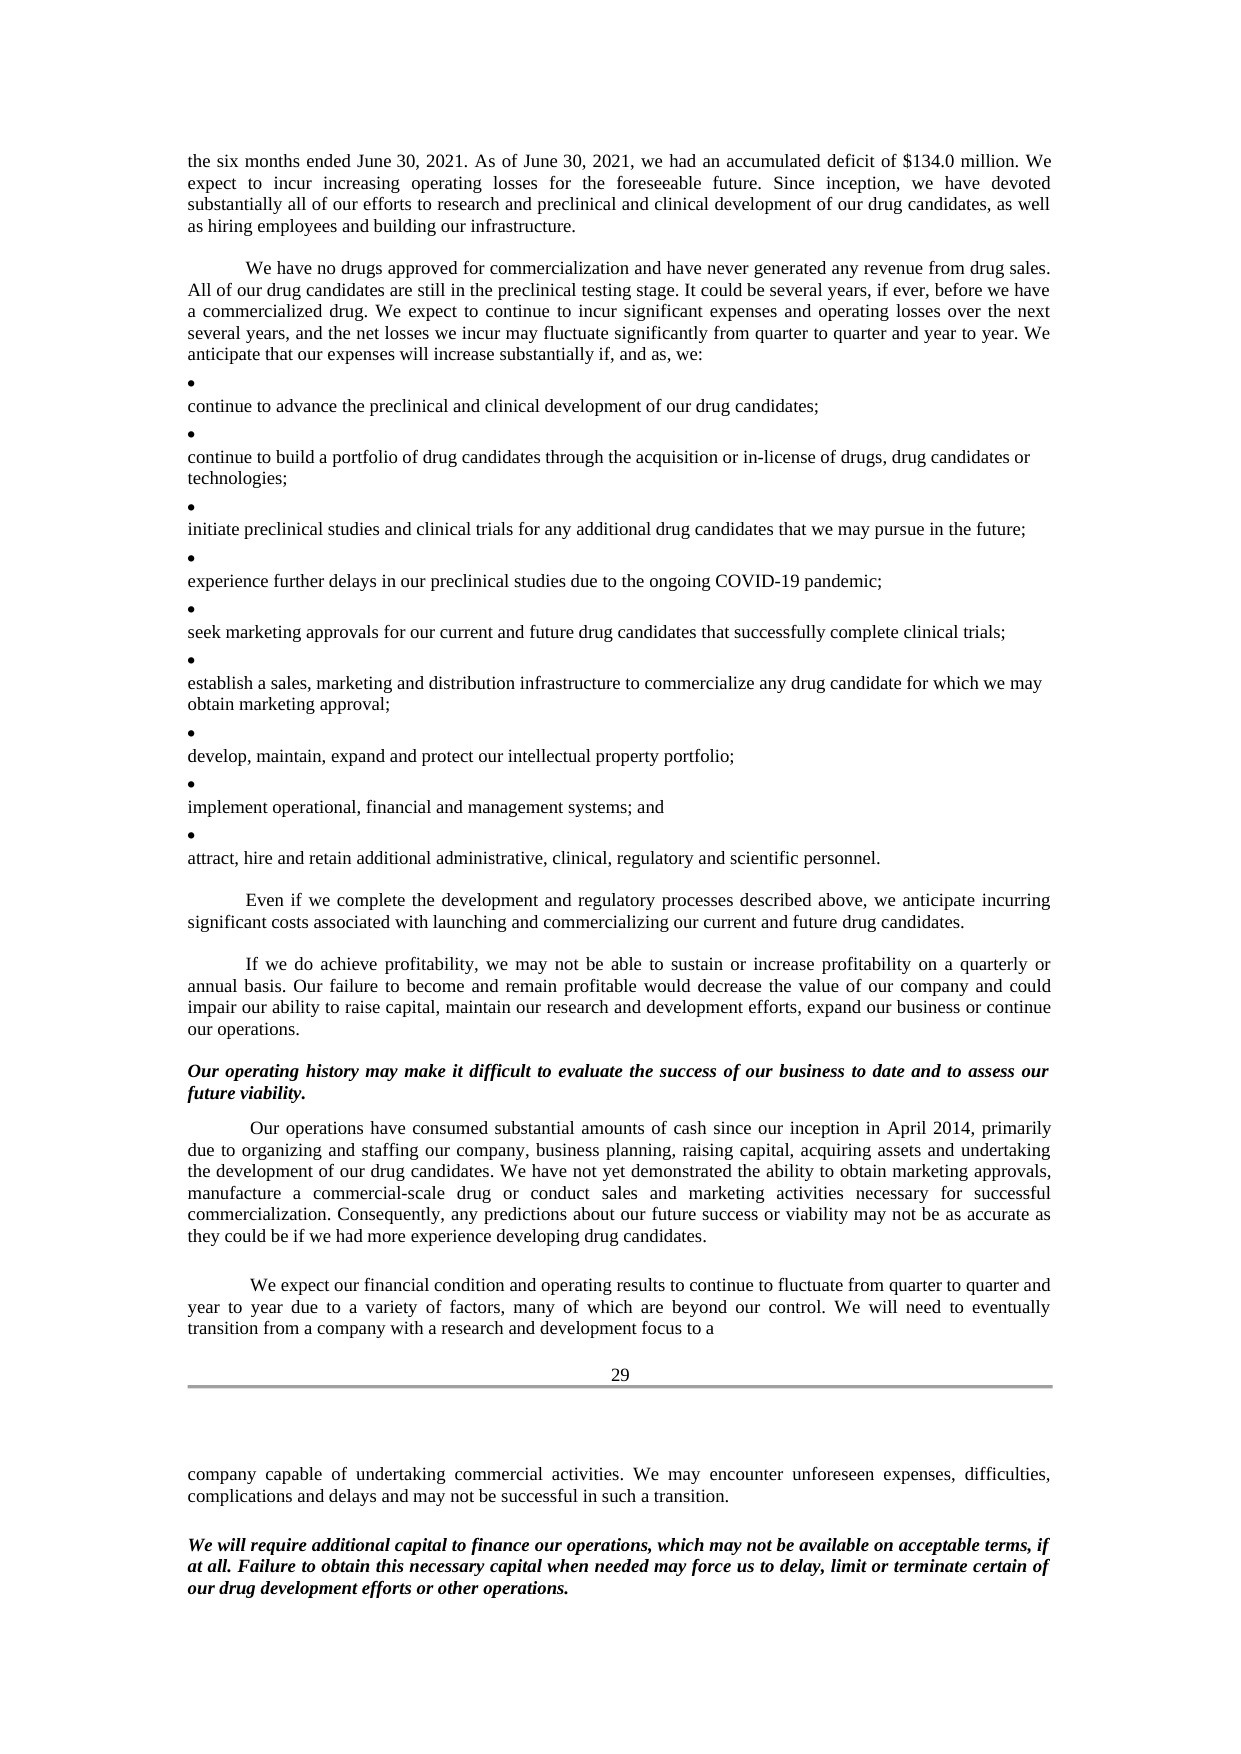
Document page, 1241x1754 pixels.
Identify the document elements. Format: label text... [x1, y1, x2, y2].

text We will require additional capital to finance our operations, which may not be available on acceptable terms, if at all. Failure to obtain this necessary capital when needed may force us to delay, limit or terminate certain of our drug development efforts or other operations. [187, 1534, 1053, 1598]
text We have no drugs approved for commercialization and have never generated any revenue from drug sales. All of our drug candidates are still in the preclinical testing stage. It could be several years, if ever, before we have a commercialized drug. We expect to continue to incur significant expenses and operating losses over the next several years, and the net losses we incur may fluctuate significantly from quarter to quarter and year to year. We anticipate that our expenses will increase substantially if, and as, we: [187, 257, 1053, 365]
text continue to advance the preclinical and clinical development of our drug candidates; [187, 394, 1053, 416]
text Even if we complete the development and regulatory processes described above, we anticipate incurring significant costs associated with launching and commercializing our current and future drug candidates. [187, 889, 1053, 932]
text seek marketing approvals for our current and future drug candidates that successfully complete clinical trials; [187, 621, 1053, 642]
text continue to build a portfolio of drug candidates through the acquisition or in-license of drugs, drug candidates or technologies; [187, 446, 1053, 489]
text We expect our financial condition and operating results to continue to fluctuate from quarter to quarter and year to year due to a variety of factors, many of which are beyond our control. We will need to eventually transition from a company with a research and development focus to a [187, 1274, 1053, 1339]
text establish a sales, marketing and distribution infrastructure to commercialize any drug candidate for which we may obtain marketing approval; [187, 672, 1053, 715]
text attract, hire and retain additional administrative, clinical, regulatory and scientific personnel. [187, 847, 1053, 868]
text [187, 150, 1053, 236]
text experience further delays in our preclinical studies due to the ongoing COVID-19 pandemic; [187, 569, 1053, 591]
text company capable of undertaking commercial activities. We may encounter unforeseen expenses, difficulties, complications and delays and may not be successful in such a transition. [187, 1463, 1053, 1506]
text Our operating history may make it difficult to evaluate the success of our business to date and to assess our future viability. [187, 1060, 1053, 1103]
text If we do achieve profitability, we may not be able to sustain or increase profitability on a quarterly or annual basis. Our failure to become and remain profitable would decrease the value of our company and could impair our ability to raise capital, maintain our research and development efforts, expand our business or continue our operations. [187, 953, 1053, 1039]
text initiate preclinical studies and clinical trials for any additional drug candidates that we may pursue in the future; [187, 518, 1053, 540]
text develop, maintain, expand and protect our intellectual property portfolio; [187, 744, 1053, 766]
text Our operations have consumed substantial amounts of cash since our inception in April 2014, primarily due to organizing and staffing our company, business planning, raising capital, acquiring assets and undertaking the development of our drug candidates. We have not yet demonstrated the ability to obtain marketing approvals, manufacture a commercial-scale drug or conduct sales and marketing activities necessary for successful commercialization. Consequently, any predictions about our future success or viability may not be as accurate as they could be if we had more experience developing drug candidates. [187, 1117, 1053, 1246]
text 29 [187, 1364, 1053, 1385]
text implement operational, financial and management systems; and [187, 796, 1053, 817]
